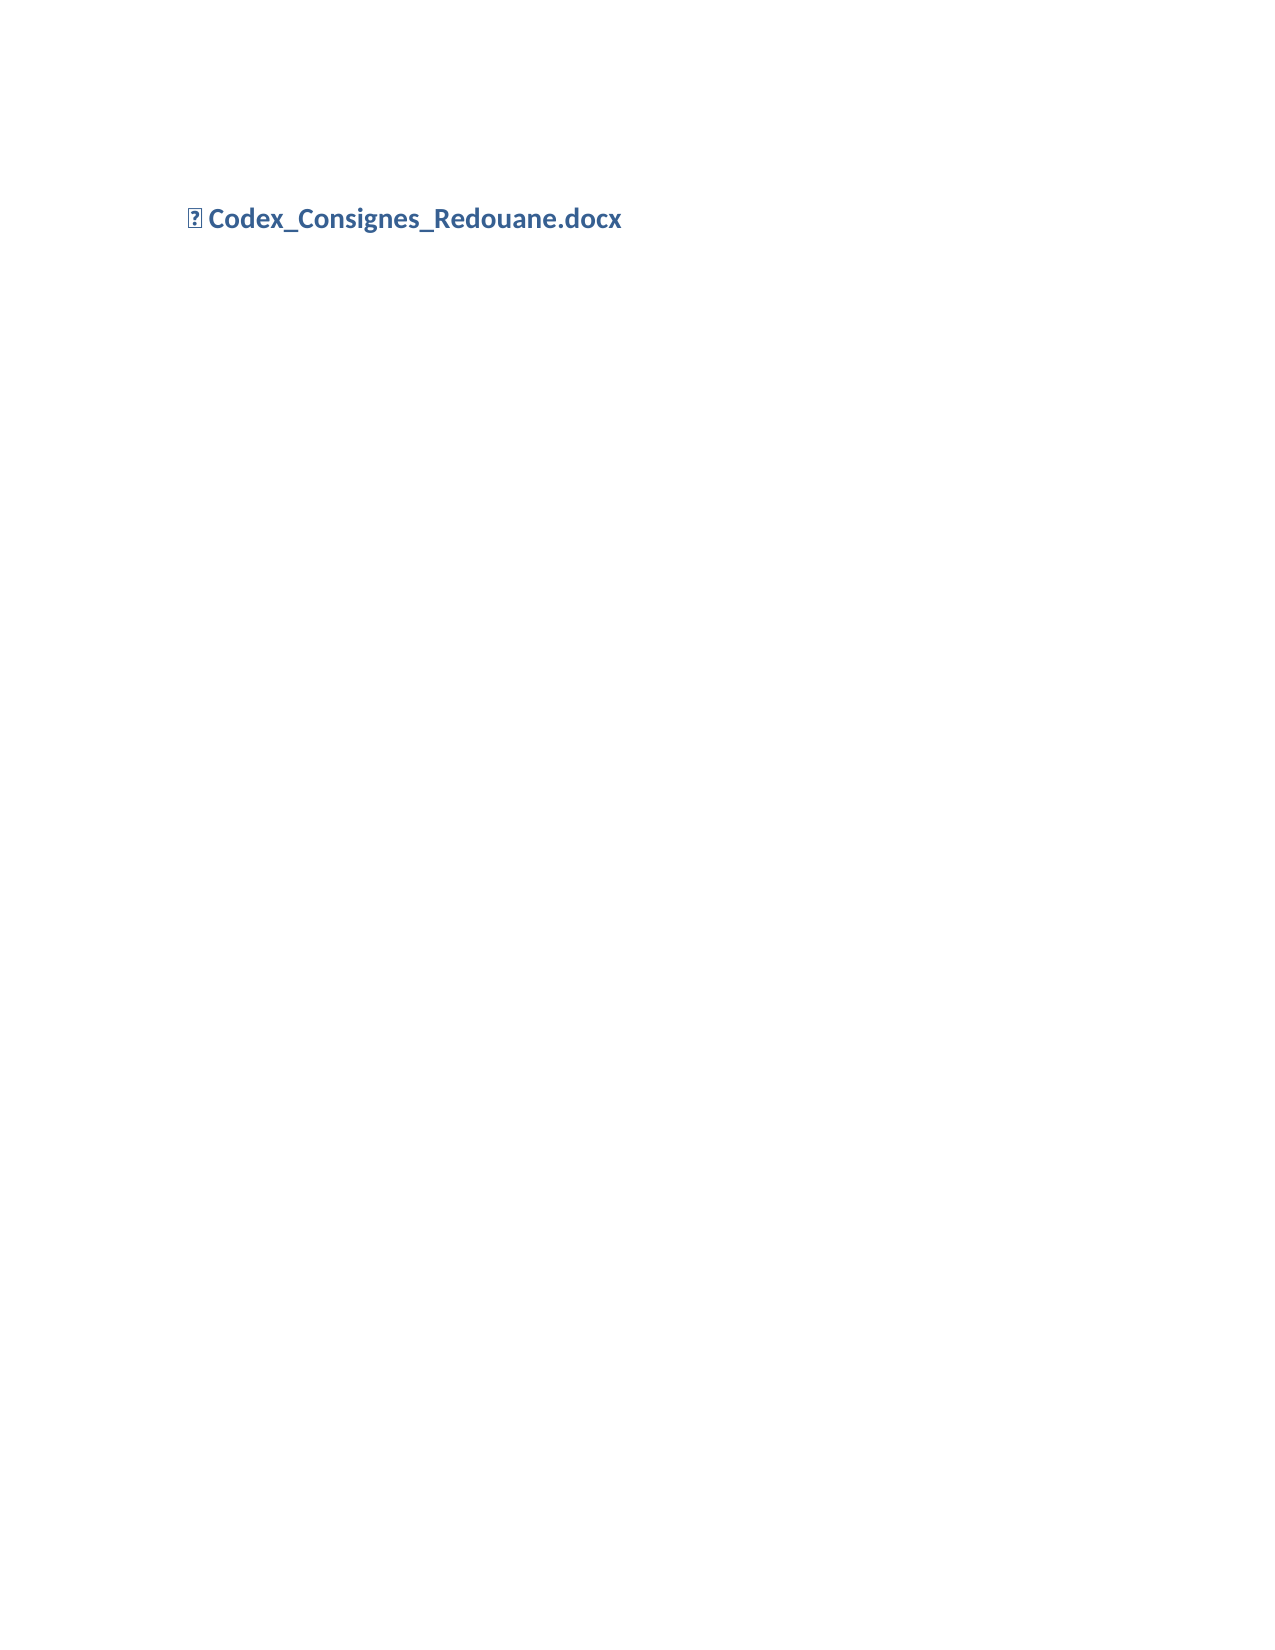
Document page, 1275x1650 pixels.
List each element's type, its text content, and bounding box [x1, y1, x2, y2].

subtitle 📄 Codex_Consignes_Redouane.docx [187, 200, 1087, 236]
